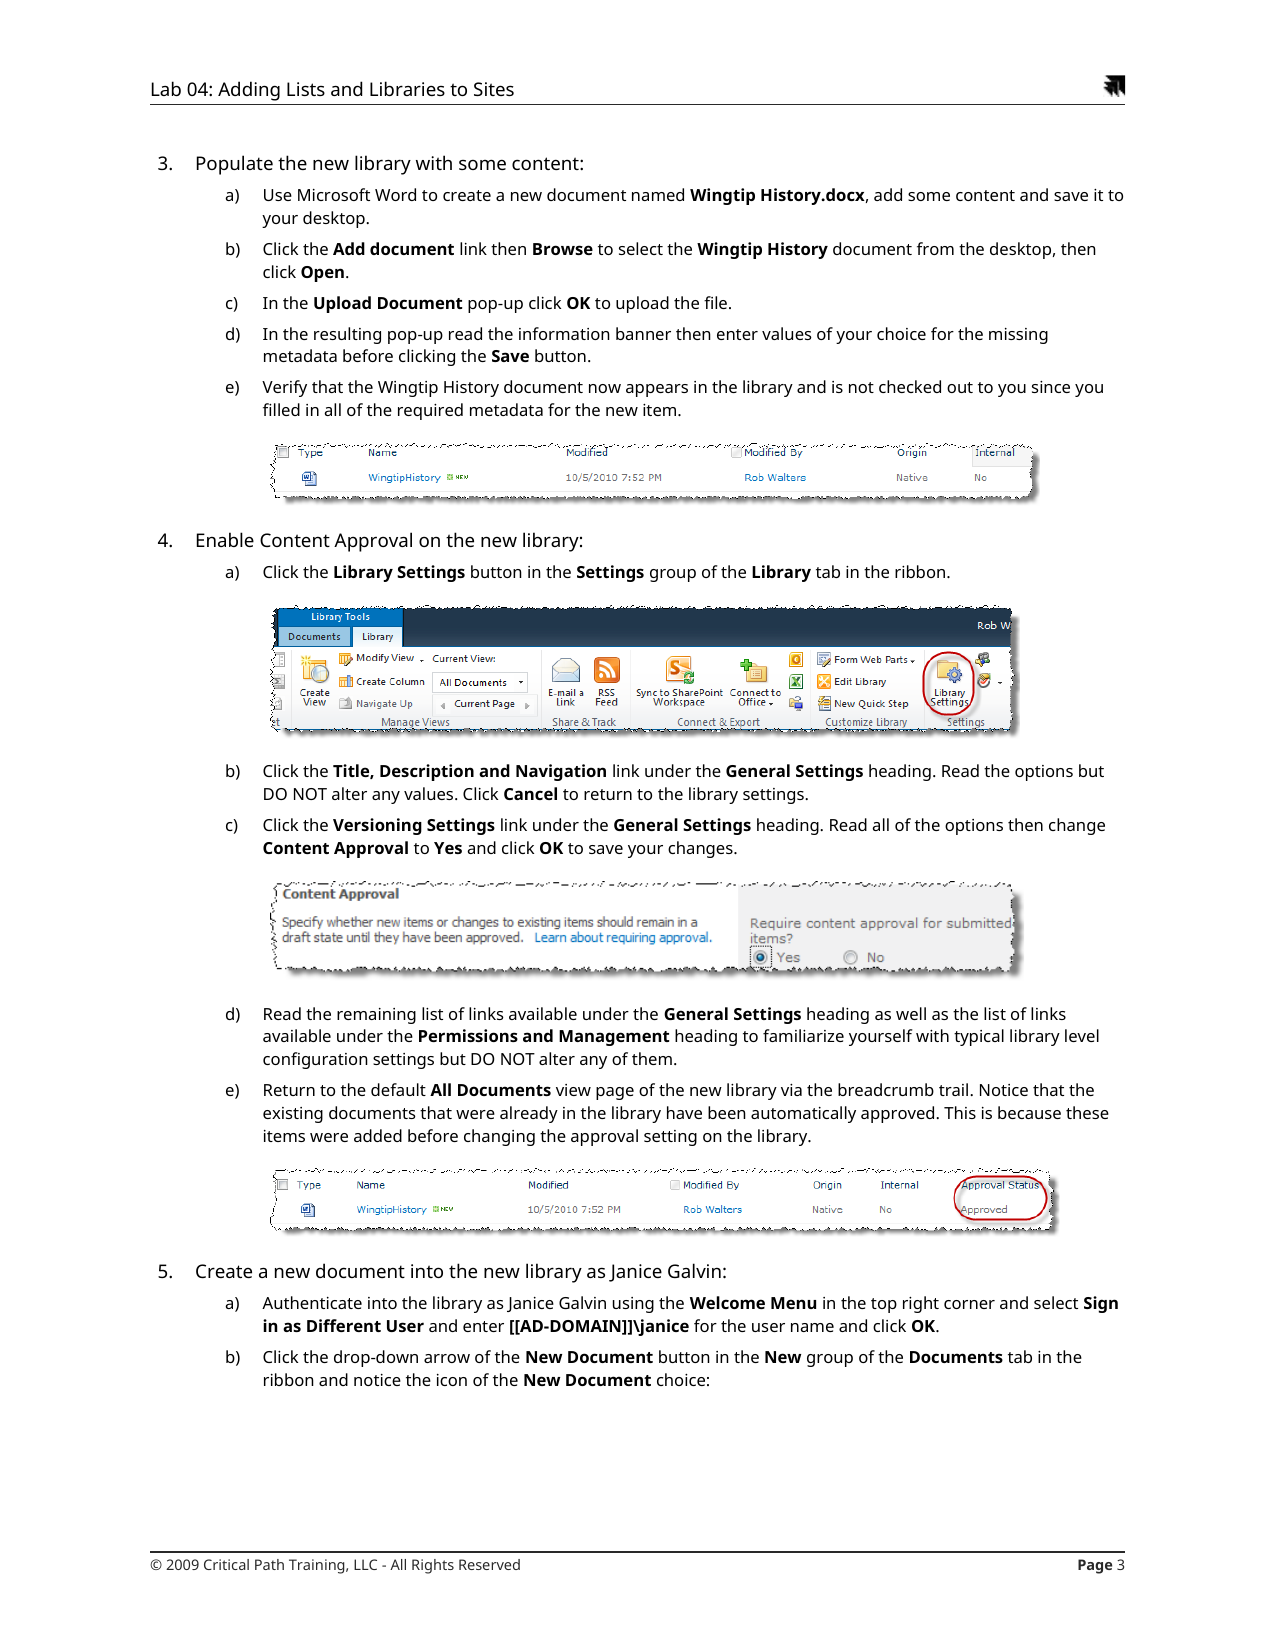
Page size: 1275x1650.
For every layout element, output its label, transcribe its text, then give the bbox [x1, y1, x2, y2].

text Click the drop-down arrow of the New Document button in the New group of the Documents tab in the ribbon and notice the icon of the New Document choice: [225, 1346, 1125, 1391]
picture [270, 443, 1040, 506]
picture [270, 881, 1025, 981]
picture [270, 1168, 1060, 1237]
text In the Upload Document pop-up click OK to upload the file. [225, 291, 1125, 314]
text Return to the default All Documents view page of the new library via the breadcrumb trail. Notice that the existing documents that were already in the library have been automatically approved. This is because these items were added before changing the approval setting on the library. [225, 1079, 1125, 1147]
picture [1103, 75, 1125, 97]
text Enable Content Approval on the new library: [157, 527, 1125, 553]
picture [270, 605, 1020, 739]
list Use Microsoft Word to create a new document named Wingtip History.docx, add some content and save it to your desktop. [225, 184, 1125, 229]
text In the resulting pop-up read the information banner then enter values of your choice for the missing metadata before clicking the Save button. [225, 322, 1125, 368]
text Read the remaining list of links available under the General Settings heading as well as the list of links available under the Permissions and Management heading to familiarize yourself with typical library level configuration settings but DO NOT alter any of them. [225, 1002, 1125, 1071]
text Click the Title, Description and Navigation link under the General Settings heading. Read the options but DO NOT alter any values. Click Cancel to return to the library settings. [225, 760, 1125, 806]
list Click the Library Settings button in the Settings group of the Library tab in the ribbon. [225, 561, 1125, 584]
text Create a new document into the new library as Janice Galvin: [157, 1258, 1125, 1284]
list Authenticate into the library as Janice Galvin using the Welcome Menu in the top right corner and select Sign in as Different User and enter [[AD-DOMAIN]]\janice for the user name and click OK. [225, 1292, 1125, 1337]
text Populate the new library with some content: [157, 150, 1125, 176]
text Click the Versioning Settings link under the General Settings heading. Read all of the options then change Content Approval to Yes and click OK to save your changes. [225, 814, 1125, 859]
text Click the Add document link then Browse to select the Wingtip History document from the desktop, then click Open. [225, 238, 1125, 283]
list Verify that the Wingtip History document now appears in the library and is not checked out to you since you filled in all of the required metadata for the new item. [225, 376, 1125, 422]
